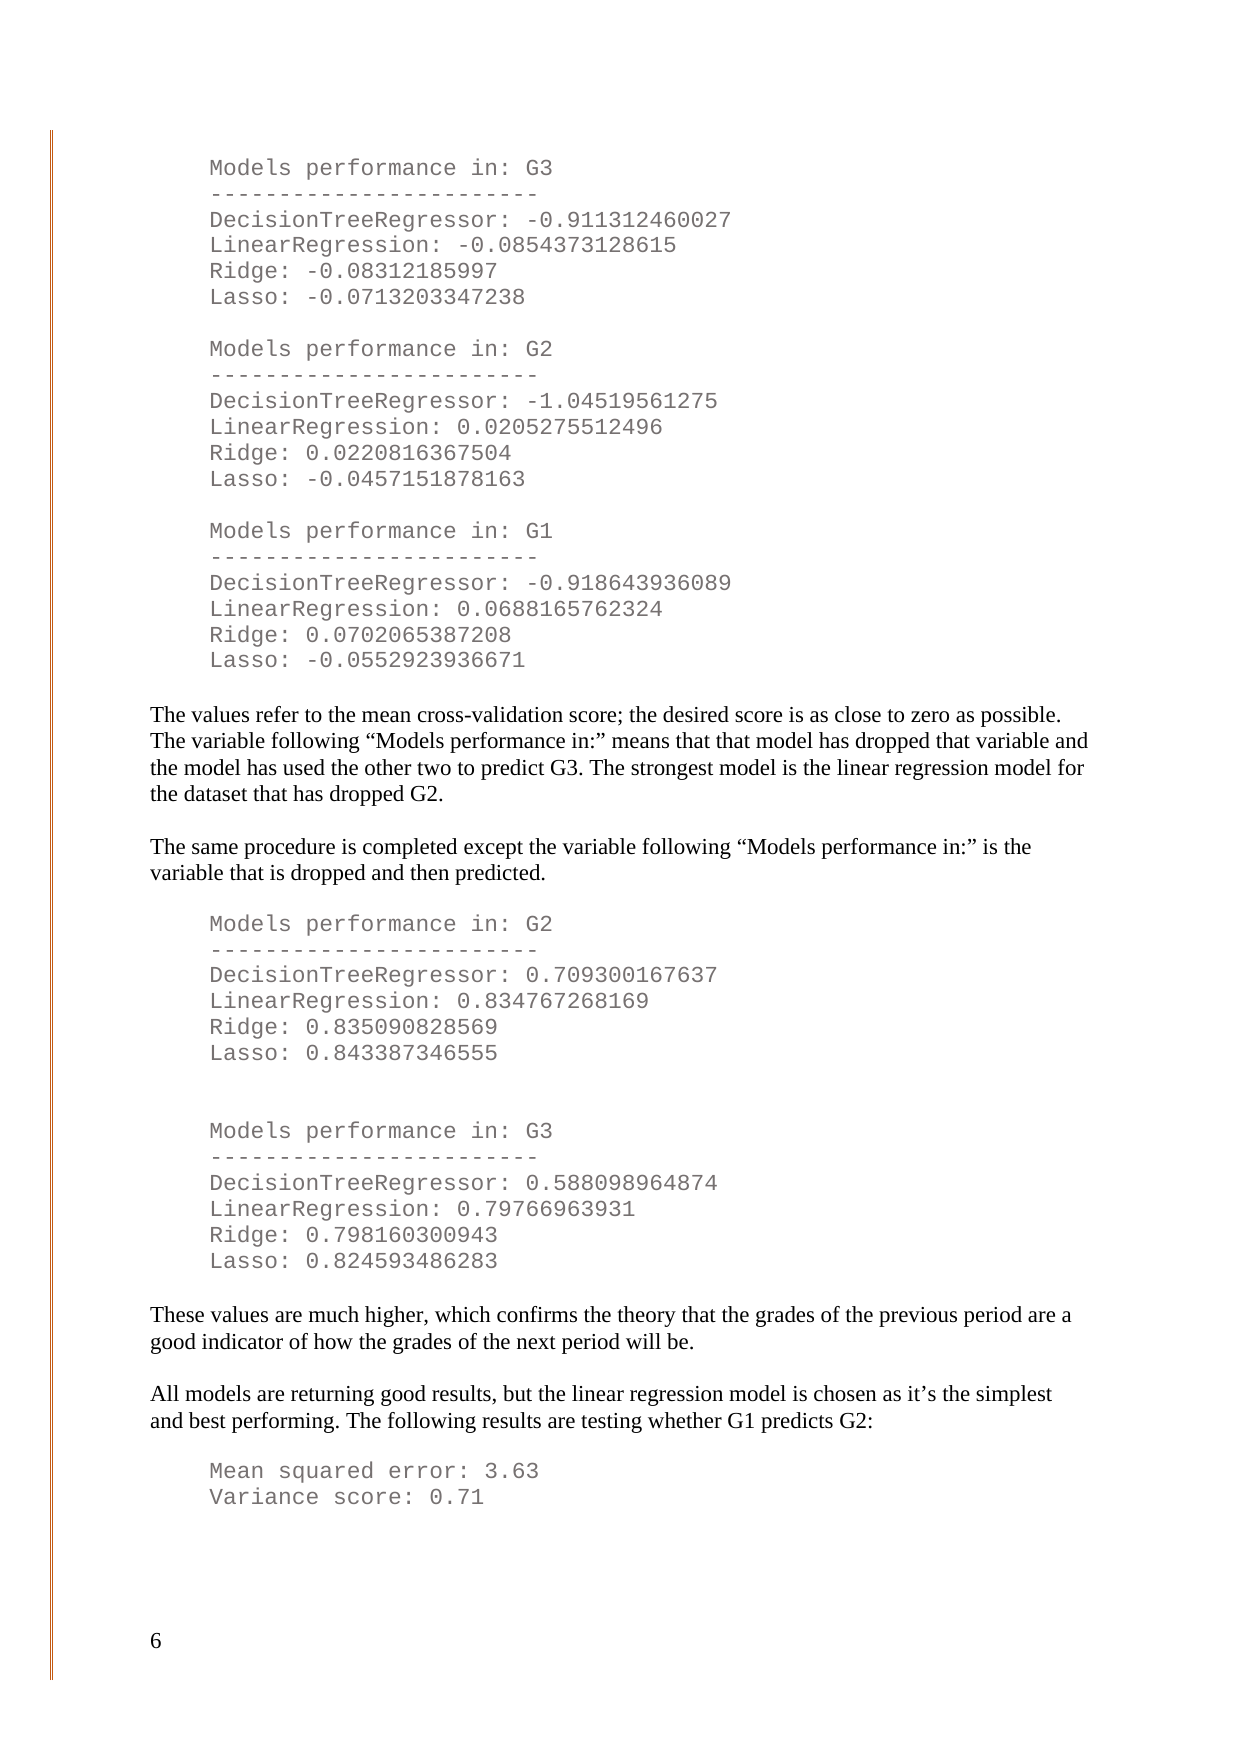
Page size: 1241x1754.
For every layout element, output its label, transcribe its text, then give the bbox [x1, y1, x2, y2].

text Models performance in: G1 [150, 519, 1090, 545]
text ------------------------ [150, 938, 1090, 964]
text LinearRegression: 0.79766963931 [150, 1197, 1090, 1223]
text DecisionTreeRegressor: -0.918643936089 [150, 571, 1090, 597]
text ------------------------ [150, 1145, 1090, 1171]
text Mean squared error: 3.63 Variance score: 0.71 [209, 1459, 1090, 1511]
text Lasso: -0.0713203347238 [150, 286, 1090, 312]
text The values refer to the mean cross-validation score; the desired score is as close to zero as possible. The variable following “Models performance in:” means that that model has dropped that variable and the model has used the other two to predict G3. The strongest model is the linear regression model for the dataset that has dropped G2. [150, 701, 1090, 807]
text These values are much higher, which confirms the theory that the grades of the previous period are a good indicator of how the grades of the next period will be. [150, 1301, 1090, 1354]
text Ridge: 0.0702065387208 [150, 623, 1090, 649]
text ------------------------ [150, 545, 1090, 571]
text The same procedure is completed except the variable following “Models performance in:” is the variable that is dropped and then predicted. [150, 833, 1090, 886]
text Ridge: -0.08312185997 [150, 260, 1090, 286]
text Ridge: 0.798160300943 [150, 1223, 1090, 1249]
text Lasso: -0.0457151878163 [150, 467, 1090, 493]
text ------------------------ [150, 182, 1090, 208]
text DecisionTreeRegressor: -0.911312460027 [150, 208, 1090, 234]
text Lasso: -0.0552923936671 [150, 649, 1090, 675]
text LinearRegression: 0.0205275512496 [150, 415, 1090, 441]
text Models performance in: G3 [150, 1119, 1090, 1145]
text Lasso: 0.843387346555 [150, 1042, 1090, 1068]
text Ridge: 0.835090828569 [150, 1016, 1090, 1042]
text LinearRegression: -0.0854373128615 [150, 234, 1090, 260]
text ------------------------ [150, 363, 1090, 389]
text Ridge: 0.0220816367504 [150, 441, 1090, 467]
text Models performance in: G2 [150, 912, 1090, 938]
text All models are returning good results, but the linear regression model is chosen as it’s the simplest and best performing. The following results are testing whether G1 predicts G2: [150, 1381, 1090, 1459]
text LinearRegression: 0.834767268169 [150, 990, 1090, 1016]
text DecisionTreeRegressor: -1.04519561275 [150, 389, 1090, 415]
text LinearRegression: 0.0688165762324 [150, 597, 1090, 623]
text Lasso: 0.824593486283 [150, 1249, 1090, 1275]
text Models performance in: G2 [150, 338, 1090, 363]
text DecisionTreeRegressor: 0.588098964874 [150, 1171, 1090, 1197]
text DecisionTreeRegressor: 0.709300167637 [150, 964, 1090, 990]
text Models performance in: G3 [150, 156, 1090, 182]
